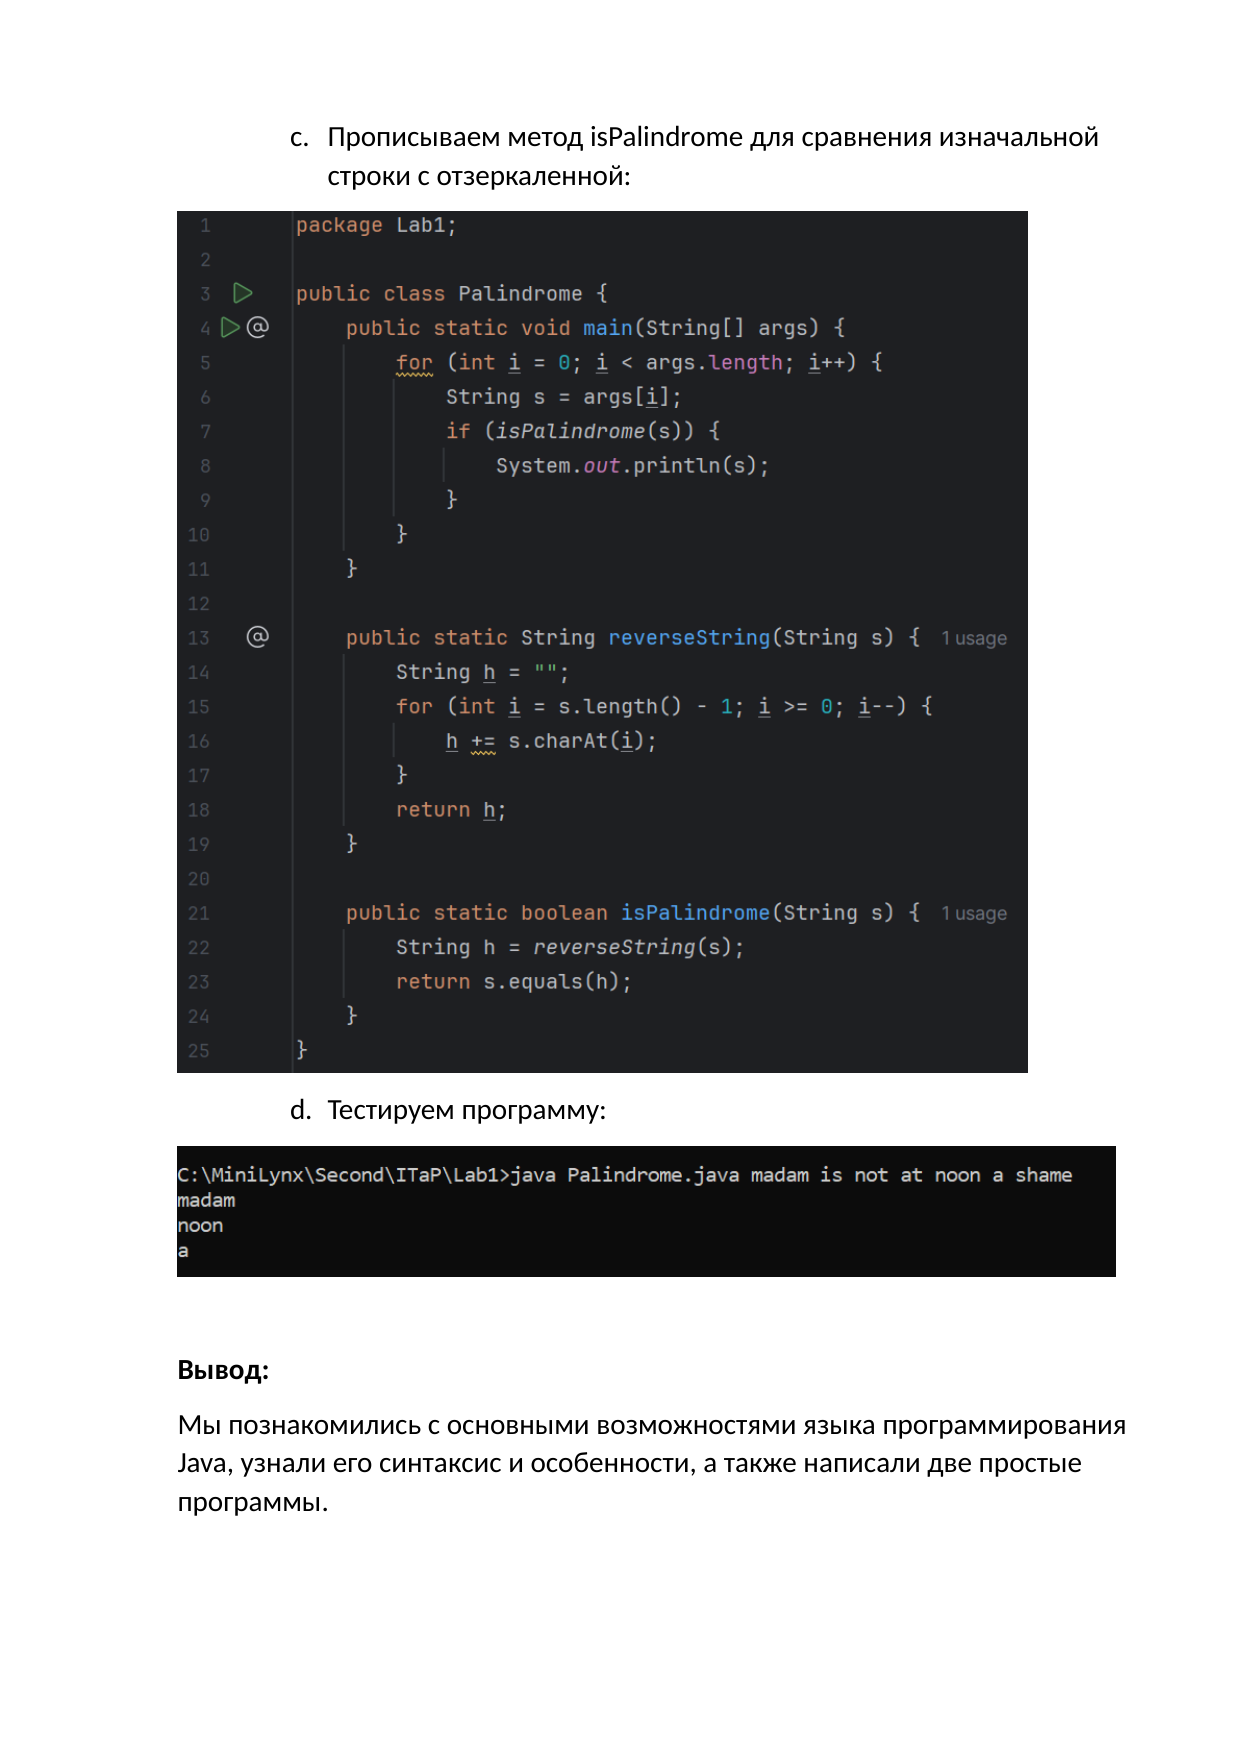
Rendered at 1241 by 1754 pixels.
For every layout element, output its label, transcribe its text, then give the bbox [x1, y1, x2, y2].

picture [177, 211, 1028, 1073]
text Мы познакомились с основными возможностями языка программирования Java, узнали его синтаксис и особенности, а также написали две простые программы. [177, 1406, 1152, 1519]
text Вывод: [177, 1351, 1152, 1387]
picture [177, 1146, 1116, 1277]
list Прописываем метод isPalindrome для сравнения изначальной строки с отзеркаленной: [290, 118, 1152, 192]
list Тестируем программу: [290, 1091, 1152, 1127]
